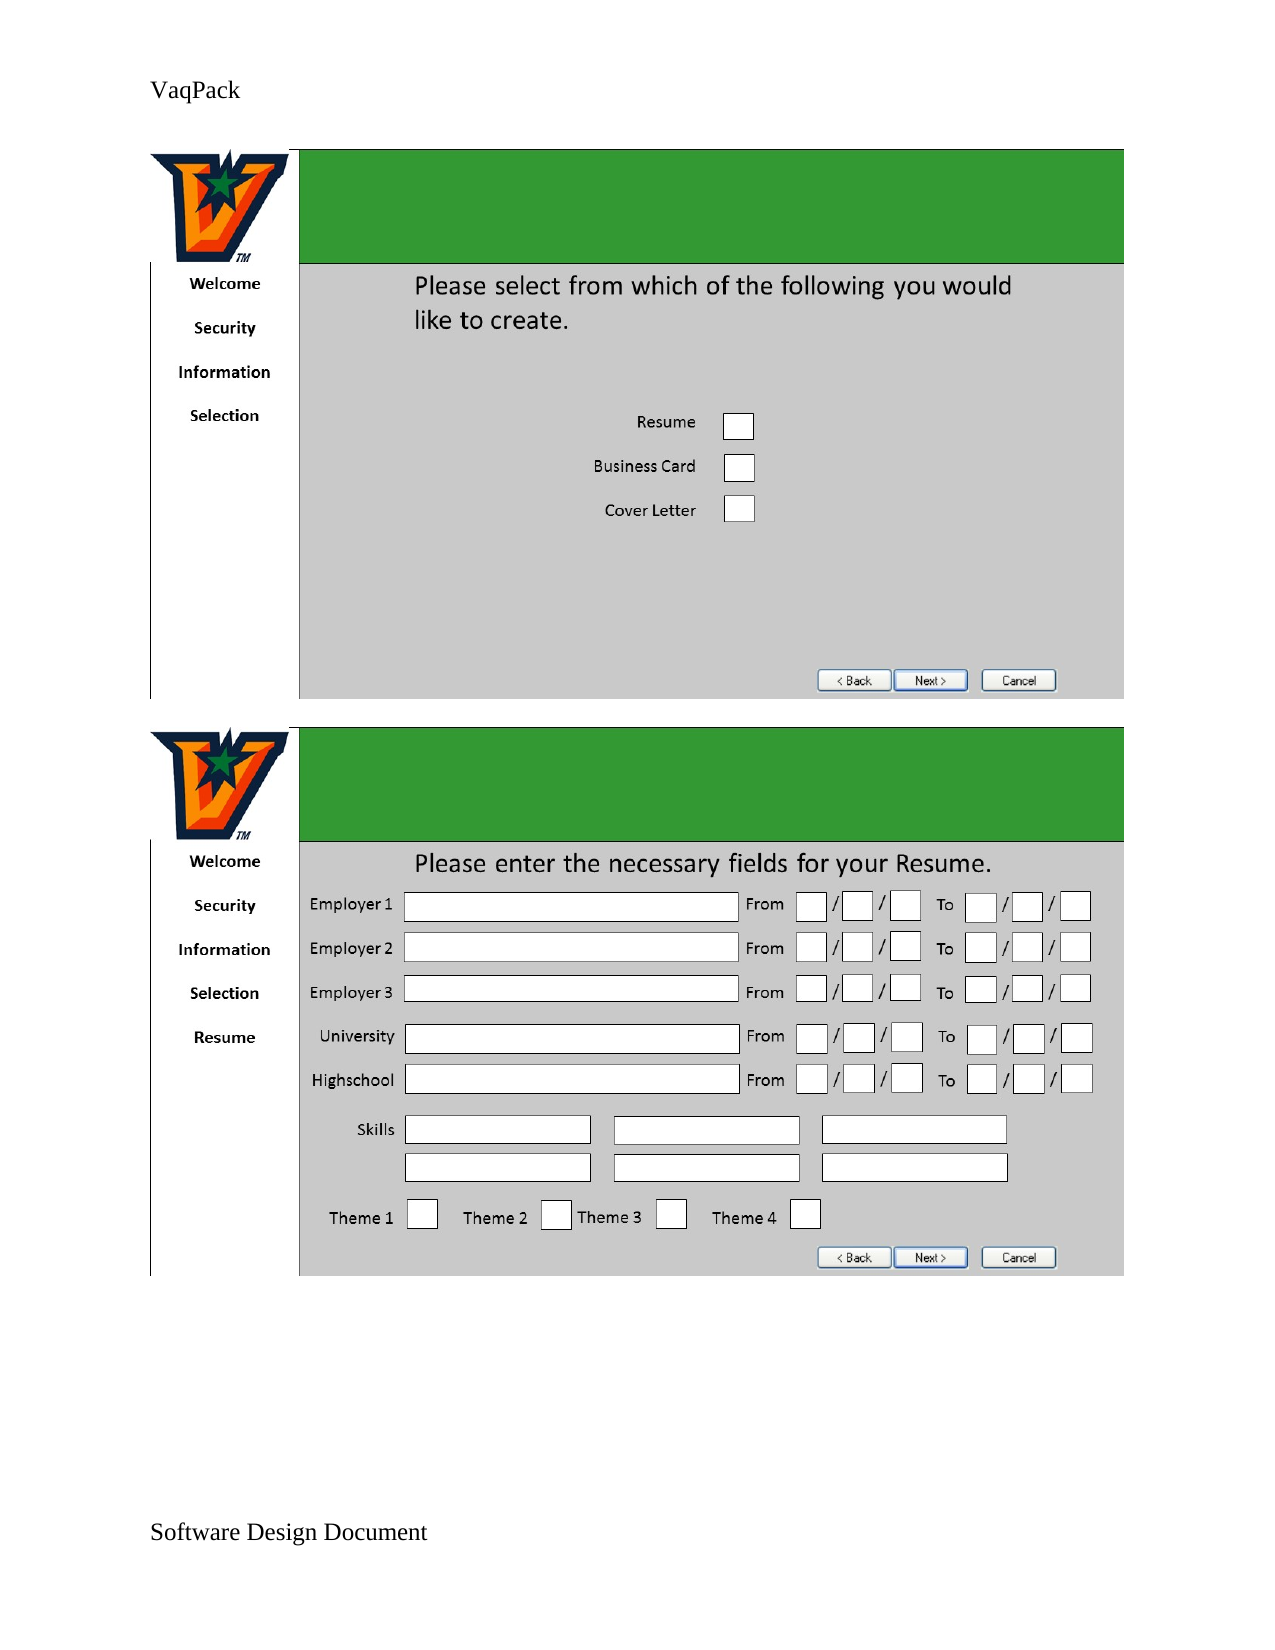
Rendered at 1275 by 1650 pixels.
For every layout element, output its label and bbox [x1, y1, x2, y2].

picture [150, 727, 1124, 1276]
picture [150, 149, 1124, 699]
